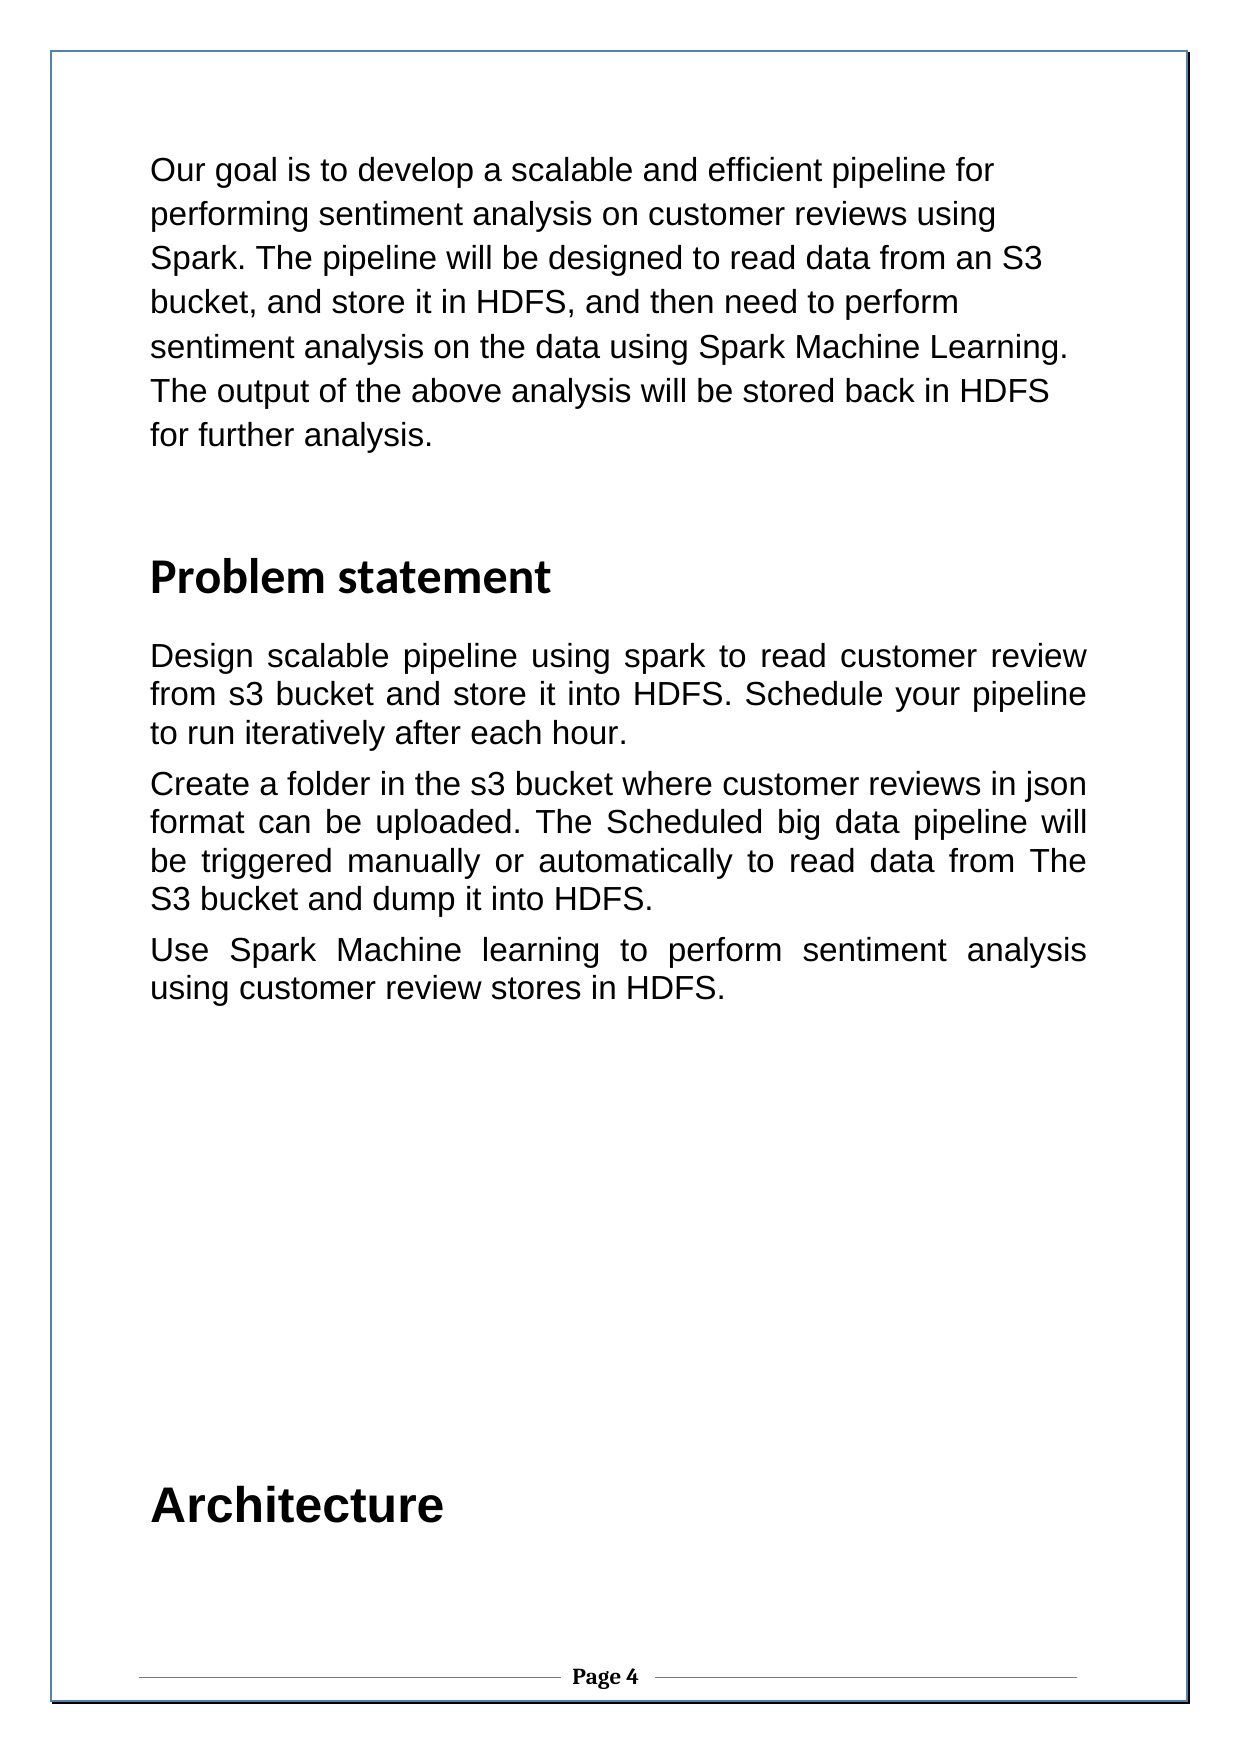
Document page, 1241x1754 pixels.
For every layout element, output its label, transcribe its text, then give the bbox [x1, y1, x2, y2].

text Create a folder in the s3 bucket where customer reviews in json format can be uploaded. The Scheduled big data pipeline will be triggered manually or automatically to read data from The S3 bucket and dump it into HDFS. [150, 764, 1088, 917]
text Design scalable pipeline using spark to read customer review from s3 bucket and store it into HDFS. Schedule your pipeline to run iteratively after each hour. [150, 636, 1088, 751]
text Use Spark Machine learning to perform sentiment analysis using customer review stores in HDFS. [150, 930, 1088, 1007]
text Our goal is to develop a scalable and efficient pipeline for performing sentiment analysis on customer reviews using Spark. The pipeline will be designed to read data from an S3 bucket, and store it in HDFS, and then need to perform sentiment analysis on the data using Spark Machine Learning. The output of the above analysis will be stored back in HDFS for further analysis. [150, 150, 1088, 453]
text Problem statement [150, 545, 1088, 606]
text Architecture [150, 1475, 1088, 1532]
